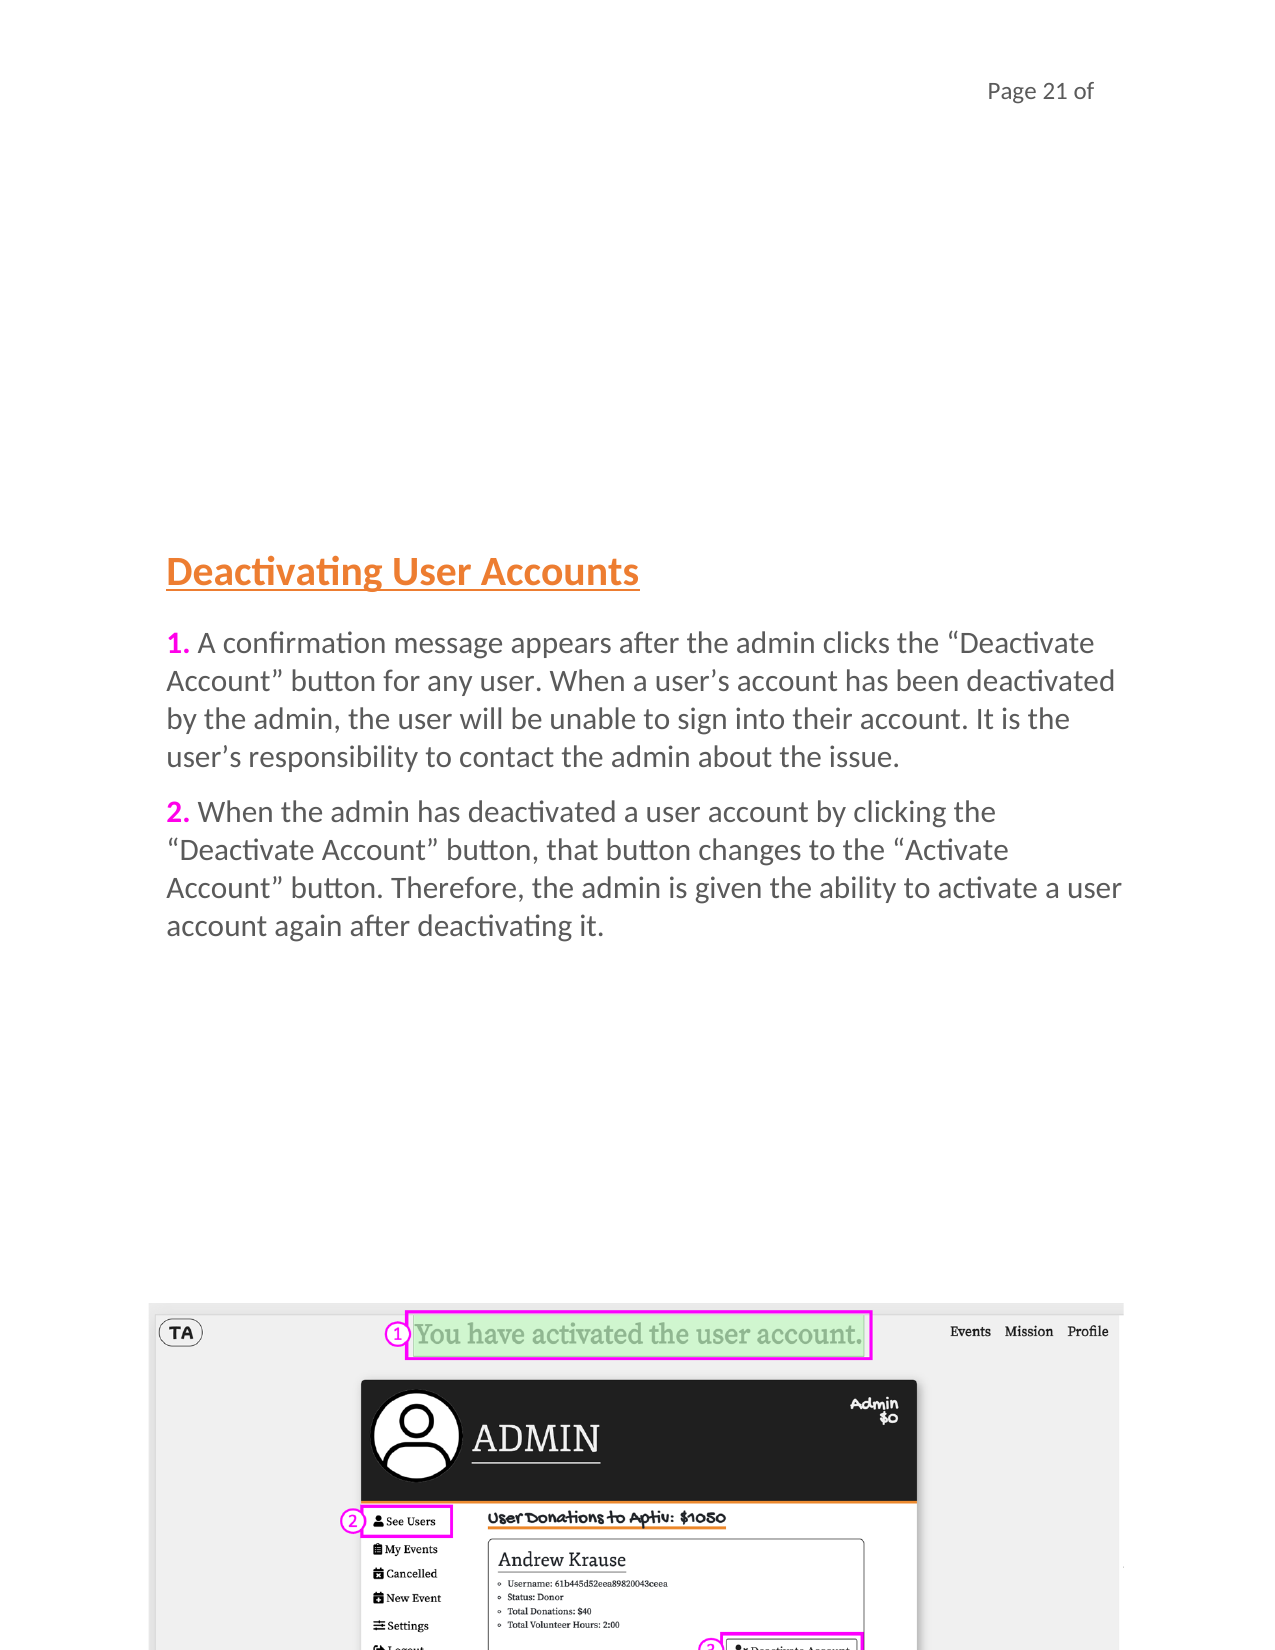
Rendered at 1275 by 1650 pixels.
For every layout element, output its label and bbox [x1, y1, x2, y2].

picture [148, 1303, 1124, 1650]
